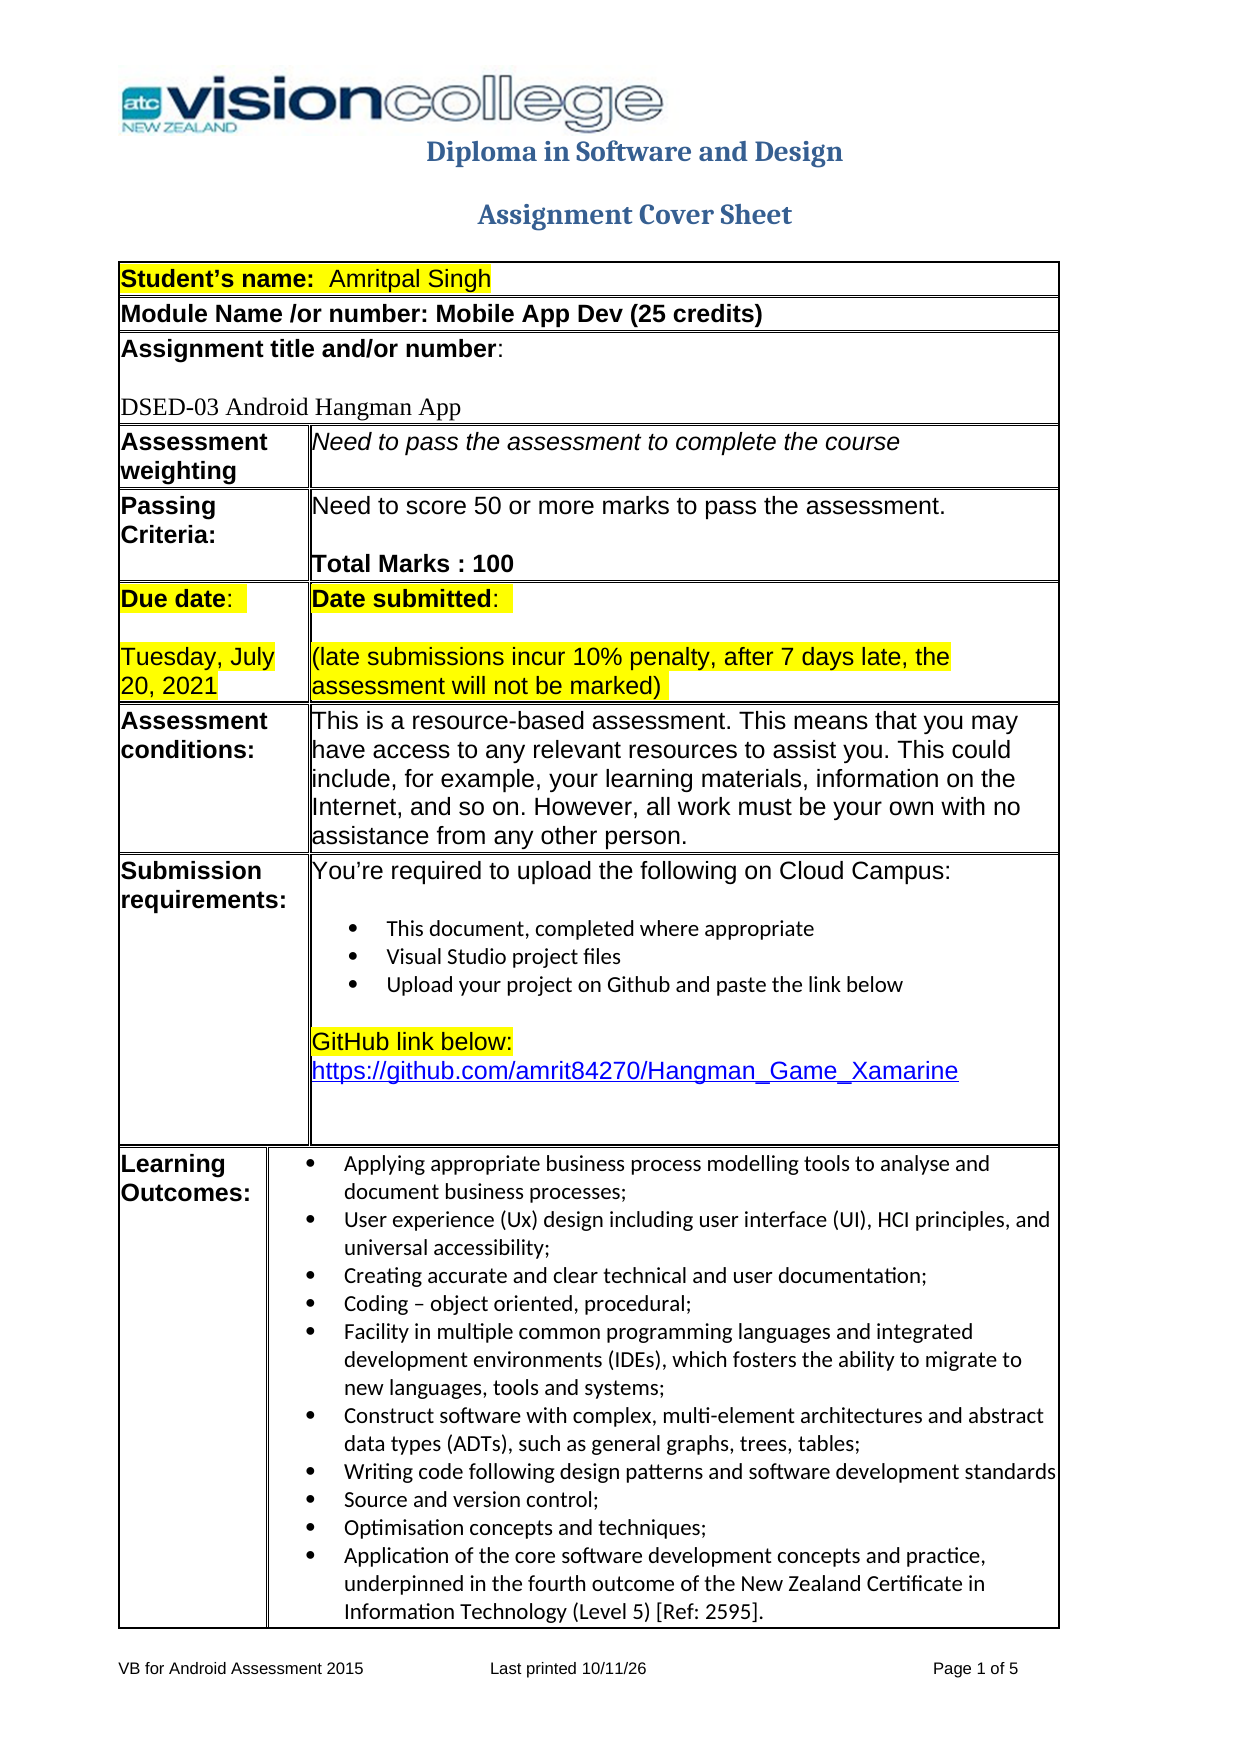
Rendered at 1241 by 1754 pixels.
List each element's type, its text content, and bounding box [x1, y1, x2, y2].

table_cell Due date: Tuesday, July 20, 2021 [120, 583, 308, 701]
table_cell Assessment conditions: [120, 705, 308, 851]
table_header Student’s name: Amritpal Singh [120, 263, 1058, 294]
table_cell Passing Criteria: [120, 490, 308, 579]
table_cell Need to pass the assessment to complete the course [312, 426, 1058, 486]
picture [118, 65, 684, 136]
text Assignment Cover Sheet [154, 198, 1122, 232]
table_cell You’re required to upload the following on Cloud Campus: This document, completed where appropriate Visual Studio project files Upload your project on Github and paste the link below GitHub link below: https://github.com/amrit84270/Hangman_Game_Xamarine [312, 855, 1058, 1144]
table_cell Need to score 50 or more marks to pass the assessment. Total Marks : 100 [312, 490, 1058, 579]
table_cell This is a resource-based assessment. This means that you may have access to any relevant resources to assist you. This could include, for example, your learning materials, information on the Internet, and so on. However, all work must be your own with no assistance from any other person. [312, 705, 1058, 851]
text Diploma in Software and Design [154, 136, 1122, 169]
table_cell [269, 1148, 1058, 1627]
table_cell Submission requirements: [120, 855, 308, 1144]
table_cell Learning Outcomes: [120, 1148, 266, 1627]
table_cell Assignment title and/or number: DSED-03 Android Hangman App [120, 333, 1058, 423]
table_cell Date submitted: (late submissions incur 10% penalty, after 7 days late, the assessment will not be marked) [312, 583, 1058, 701]
table_cell Module Name /or number: Mobile App Dev (25 credits) [120, 298, 1058, 329]
table_cell Assessment weighting [120, 426, 308, 486]
